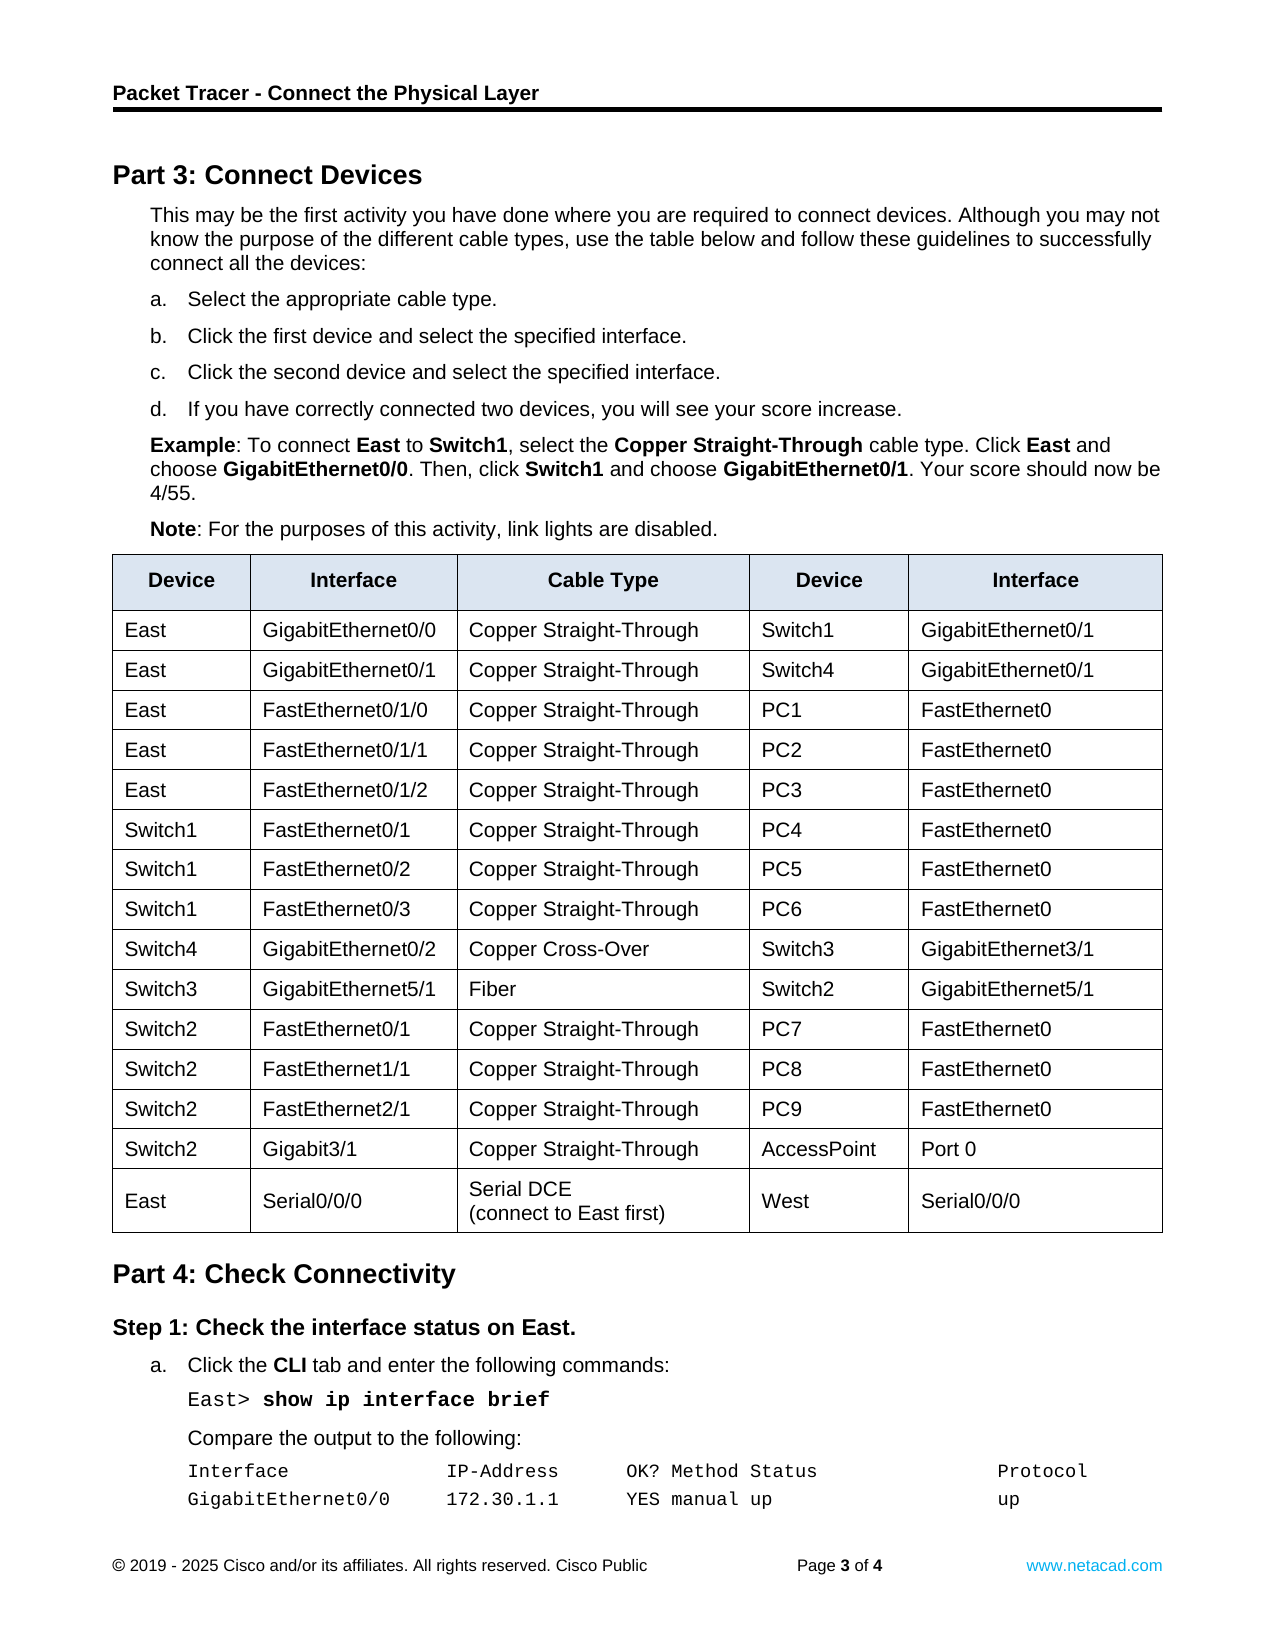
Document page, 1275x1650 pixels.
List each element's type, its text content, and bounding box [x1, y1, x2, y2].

table_cell PC3 [750, 770, 908, 809]
table_cell GigabitEthernet5/1 [909, 970, 1162, 1009]
table_cell Switch2 [113, 1010, 250, 1048]
subtitle Connect Devices [112, 159, 1162, 190]
table_cell Gigabit3/1 [251, 1129, 457, 1168]
table_cell FastEthernet0 [909, 1050, 1162, 1088]
table_cell Copper Straight-Through [458, 1010, 749, 1048]
text Click the second device and select the specified interface. [150, 360, 1162, 384]
text If you have correctly connected two devices, you will see your score increase. [150, 396, 1162, 420]
text Compare the output to the following: [187, 1425, 1162, 1449]
text Click the first device and select the specified interface. [150, 323, 1162, 347]
table_cell Switch1 [113, 810, 250, 849]
table_cell FastEthernet2/1 [251, 1090, 457, 1128]
table_header Device [750, 555, 908, 610]
text East> show ip interface brief [187, 1389, 1162, 1413]
table_cell FastEthernet0/1 [251, 1010, 457, 1048]
subtitle Check Connectivity [112, 1258, 1162, 1289]
table_cell FastEthernet0 [909, 850, 1162, 889]
table_cell Copper Straight-Through [458, 770, 749, 809]
table_cell Switch1 [113, 890, 250, 929]
table_cell Copper Straight-Through [458, 651, 749, 689]
table_cell Switch4 [113, 930, 250, 969]
table_cell PC8 [750, 1050, 908, 1088]
table_cell FastEthernet0 [909, 1010, 1162, 1048]
table_cell Copper Straight-Through [458, 1129, 749, 1168]
table_cell Switch4 [750, 651, 908, 689]
table_cell GigabitEthernet0/1 [909, 651, 1162, 689]
table_cell East [113, 1169, 250, 1232]
table_cell East [113, 730, 250, 769]
table_cell East [113, 651, 250, 689]
table_header Device [113, 555, 250, 610]
table_header Cable Type [458, 555, 749, 610]
table_cell GigabitEthernet0/1 [909, 611, 1162, 649]
table_cell GigabitEthernet0/0 [251, 611, 457, 649]
table_cell Copper Straight-Through [458, 1090, 749, 1128]
subtitle Check the interface status on East. [112, 1314, 1162, 1340]
table_cell Fiber [458, 970, 749, 1009]
table_cell PC7 [750, 1010, 908, 1048]
table_cell Serial0/0/0 [909, 1169, 1162, 1232]
table_cell East [113, 770, 250, 809]
table_cell Port 0 [909, 1129, 1162, 1168]
text Interface IP-Address OK? Method Status Protocol [187, 1462, 1162, 1483]
table_cell Copper Straight-Through [458, 1050, 749, 1088]
table_cell Switch2 [113, 1050, 250, 1088]
table_cell FastEthernet0/3 [251, 890, 457, 929]
table_cell PC6 [750, 890, 908, 929]
text This may be the first activity you have done where you are required to connect devices. Although you may not know the purpose of the different cable types, use the table below and follow these guidelines to successfully connect all the devices: [150, 203, 1162, 274]
table_cell Copper Cross-Over [458, 930, 749, 969]
table_cell FastEthernet0/1/1 [251, 730, 457, 769]
table_cell FastEthernet0/1 [251, 810, 457, 849]
table_cell FastEthernet0 [909, 1090, 1162, 1128]
table_cell FastEthernet0/1/0 [251, 691, 457, 729]
table_cell PC5 [750, 850, 908, 889]
table_cell FastEthernet0/1/2 [251, 770, 457, 809]
table_header Interface [909, 555, 1162, 610]
table_cell Switch3 [113, 970, 250, 1009]
table_cell GigabitEthernet0/1 [251, 651, 457, 689]
table_cell Switch2 [750, 970, 908, 1009]
table_cell Serial DCE (connect to East first) [458, 1169, 749, 1232]
table_cell West [750, 1169, 908, 1232]
text Note: For the purposes of this activity, link lights are disabled. [150, 517, 1162, 541]
table_cell FastEthernet0 [909, 890, 1162, 929]
table_cell Copper Straight-Through [458, 890, 749, 929]
table_cell FastEthernet0 [909, 810, 1162, 849]
table_cell Copper Straight-Through [458, 691, 749, 729]
table_cell PC2 [750, 730, 908, 769]
table_cell Copper Straight-Through [458, 730, 749, 769]
table_cell Switch3 [750, 930, 908, 969]
table_cell Copper Straight-Through [458, 810, 749, 849]
table_cell East [113, 691, 250, 729]
table_cell Switch2 [113, 1090, 250, 1128]
table_cell FastEthernet1/1 [251, 1050, 457, 1088]
table_cell Switch2 [113, 1129, 250, 1168]
table_cell Switch1 [750, 611, 908, 649]
table_cell FastEthernet0/2 [251, 850, 457, 889]
table_cell AccessPoint [750, 1129, 908, 1168]
table_cell FastEthernet0 [909, 730, 1162, 769]
table_cell PC9 [750, 1090, 908, 1128]
text GigabitEthernet0/0 172.30.1.1 YES manual up up [187, 1489, 1162, 1511]
table_cell FastEthernet0 [909, 770, 1162, 809]
table_cell FastEthernet0 [909, 691, 1162, 729]
table_header Interface [251, 555, 457, 610]
text Example: To connect East to Switch1, select the Copper Straight-Through cable type. Click East and choose GigabitEthernet0/0. Then, click Switch1 and choose GigabitEthernet0/1. Your score should now be 4/55. [150, 433, 1162, 505]
table_cell GigabitEthernet3/1 [909, 930, 1162, 969]
table_cell Serial0/0/0 [251, 1169, 457, 1232]
table_cell GigabitEthernet0/2 [251, 930, 457, 969]
table_cell PC4 [750, 810, 908, 849]
table_cell GigabitEthernet5/1 [251, 970, 457, 1009]
text Click the CLI tab and enter the following commands: [150, 1353, 1162, 1377]
table_cell Copper Straight-Through [458, 850, 749, 889]
table_cell Copper Straight-Through [458, 611, 749, 649]
table_cell PC1 [750, 691, 908, 729]
table_cell East [113, 611, 250, 649]
text Select the appropriate cable type. [150, 287, 1162, 311]
table_cell Switch1 [113, 850, 250, 889]
